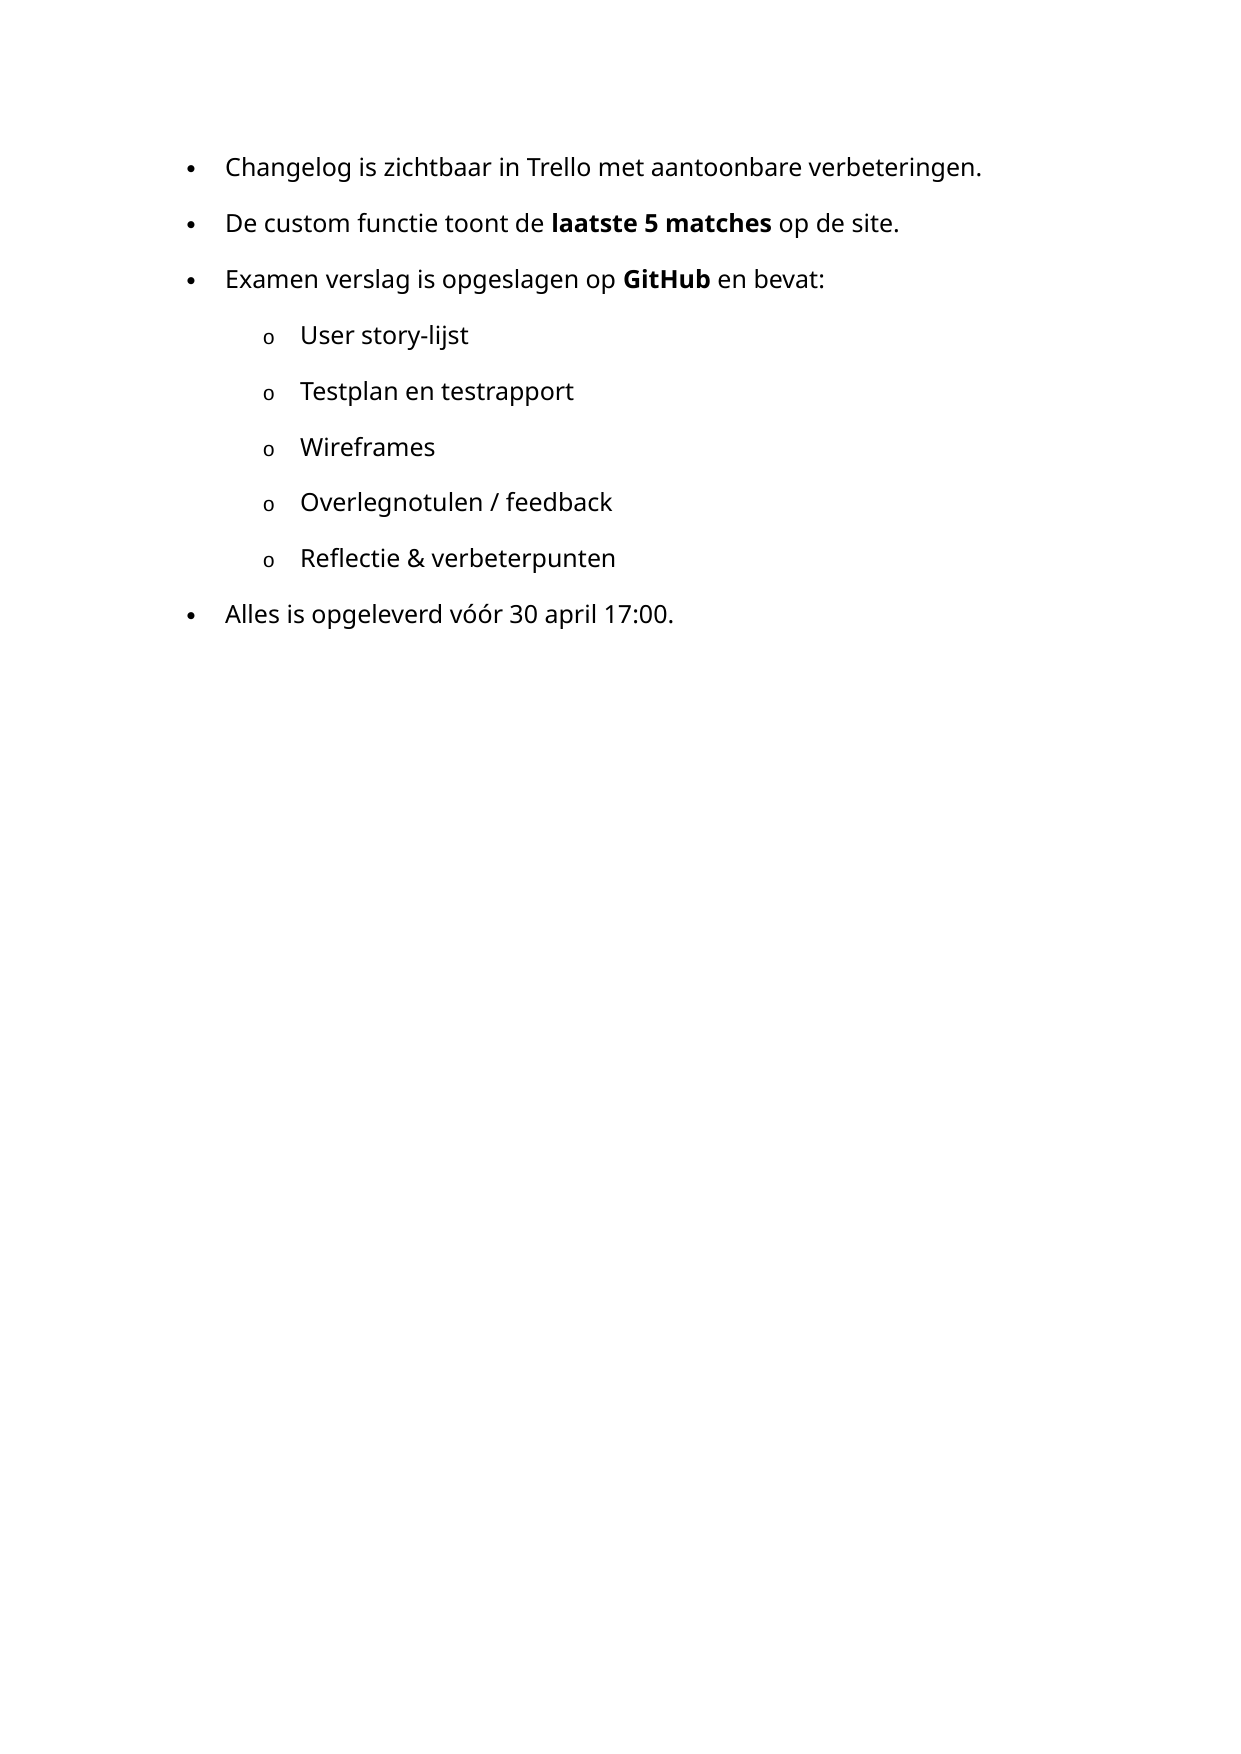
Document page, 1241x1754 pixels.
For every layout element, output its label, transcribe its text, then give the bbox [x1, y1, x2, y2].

list De custom functie toont de laatste 5 matches op de site. [187, 206, 1090, 240]
list Changelog is zichtbaar in Trello met aantoonbare verbeteringen. [187, 150, 1090, 184]
list User story-lijst [262, 317, 1090, 352]
list Wireframes [262, 429, 1090, 463]
list Examen verslag is opgeslagen op GitHub en bevat: [187, 262, 1090, 296]
list Overlegnotulen / feedback [262, 485, 1090, 519]
list Alles is opgeleverd vóór 30 april 17:00. [187, 597, 1090, 631]
list Reflectie & verbeterpunten [262, 541, 1090, 575]
list Testplan en testrapport [262, 373, 1090, 407]
